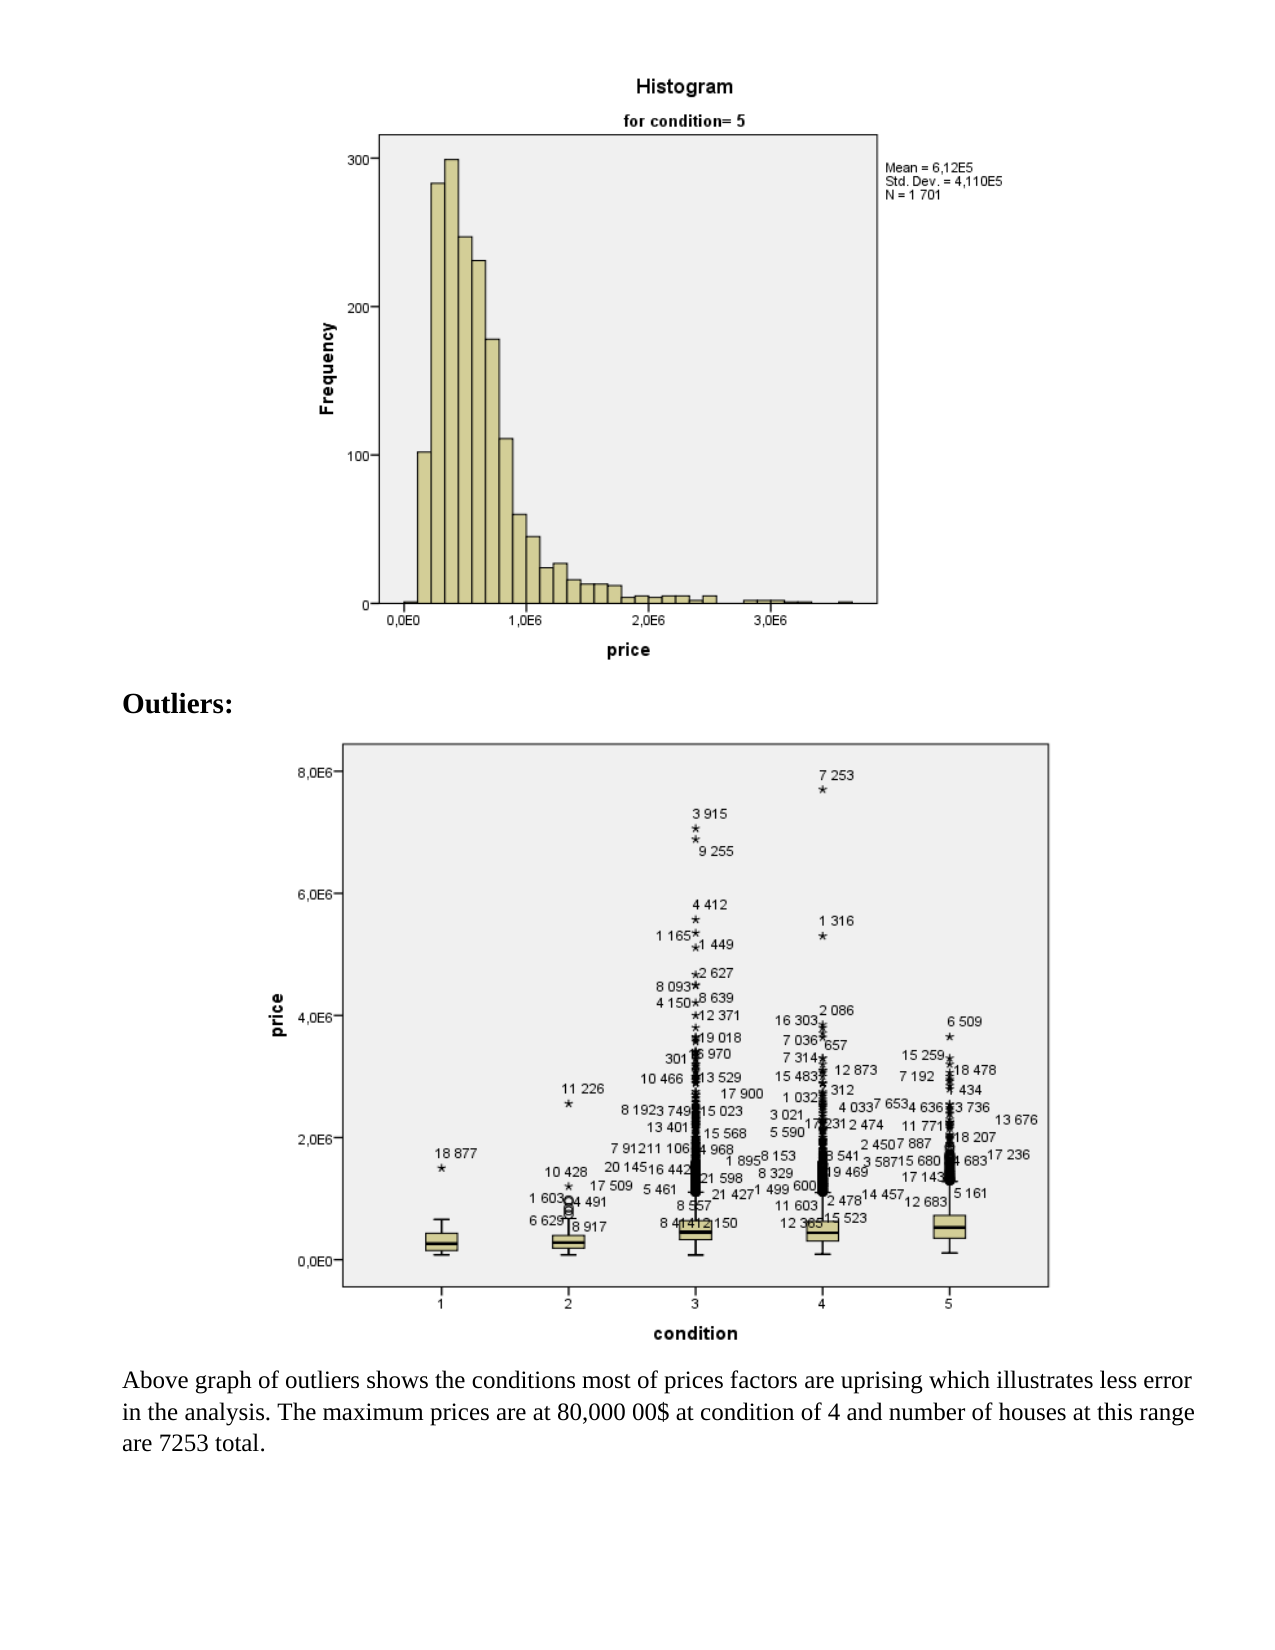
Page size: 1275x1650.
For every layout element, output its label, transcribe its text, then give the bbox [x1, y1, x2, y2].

text Outliers: [122, 686, 1200, 719]
picture [315, 75, 1007, 668]
picture [264, 738, 1058, 1347]
text Above graph of outliers shows the conditions most of prices factors are uprising which illustrates less error in the analysis. The maximum prices are at 80,000 00$ at condition of 4 and number of houses at this range are 7253 total. [122, 1366, 1200, 1456]
